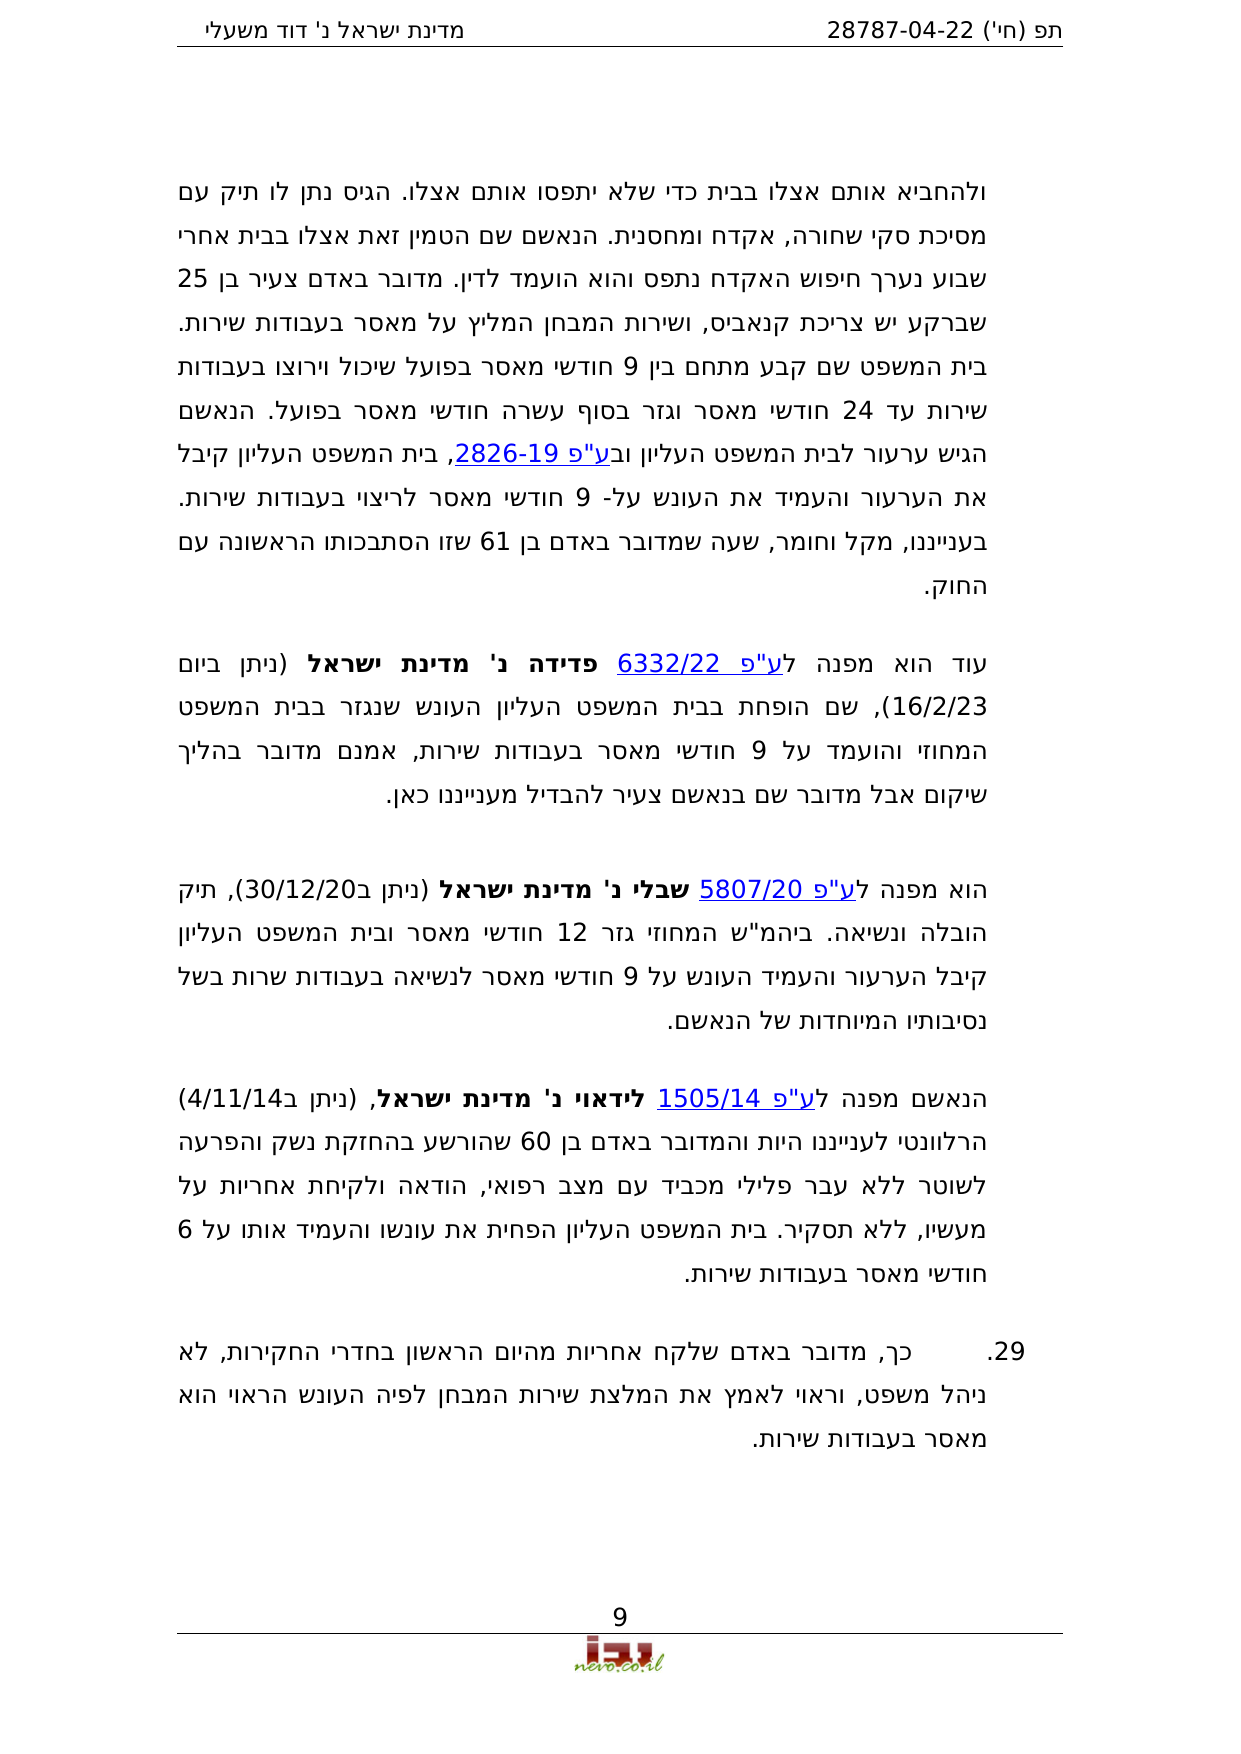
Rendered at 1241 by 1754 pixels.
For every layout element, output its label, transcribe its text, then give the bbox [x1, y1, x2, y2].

picture [574, 1635, 666, 1673]
list הוא מפנה לע"פ 5807/20 שבלי נ' מדינת ישראל (ניתן ב30/12/20), תיק הובלה ונשיאה. ביהמ"ש המחוזי גזר 12 חודשי מאסר ובית המשפט העליון קיבל הערעור והעמיד העונש על 9 חודשי מאסר לנשיאה בעבודות שרות בשל נסיבותיו המיוחדות של הנאשם. [177, 875, 988, 1035]
list כך, מדובר באדם שלקח אחריות מהיום הראשון בחדרי החקירות, לא ניהל משפט, וראוי לאמץ את המלצת שירות המבחן לפיה העונש הראוי הוא מאסר בעבודות שירות. [177, 1337, 1026, 1453]
list עוד הוא מפנה לע"פ 6332/22 פדידה נ' מדינת ישראל (ניתן ביום 16/2/23), שם הופחת בבית המשפט העליון העונש שנגזר בבית המשפט המחוזי והועמד על 9 חודשי מאסר בעבודות שירות, אמנם מדובר בהליך שיקום אבל מדובר שם בנאשם צעיר להבדיל מענייננו כאן. [177, 649, 988, 809]
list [177, 177, 1026, 600]
list הנאשם מפנה לע"פ 1505/14 לידאוי נ' מדינת ישראל, (ניתן ב4/11/14) הרלוונטי לענייננו היות והמדובר באדם בן 60 שהורשע בהחזקת נשק והפרעה לשוטר ללא עבר פלילי מכביד עם מצב רפואי, הודאה ולקיחת אחריות על מעשיו, ללא תסקיר. בית המשפט העליון הפחית את עונשו והעמיד אותו על 6 חודשי מאסר בעבודות שירות. [177, 1084, 988, 1288]
